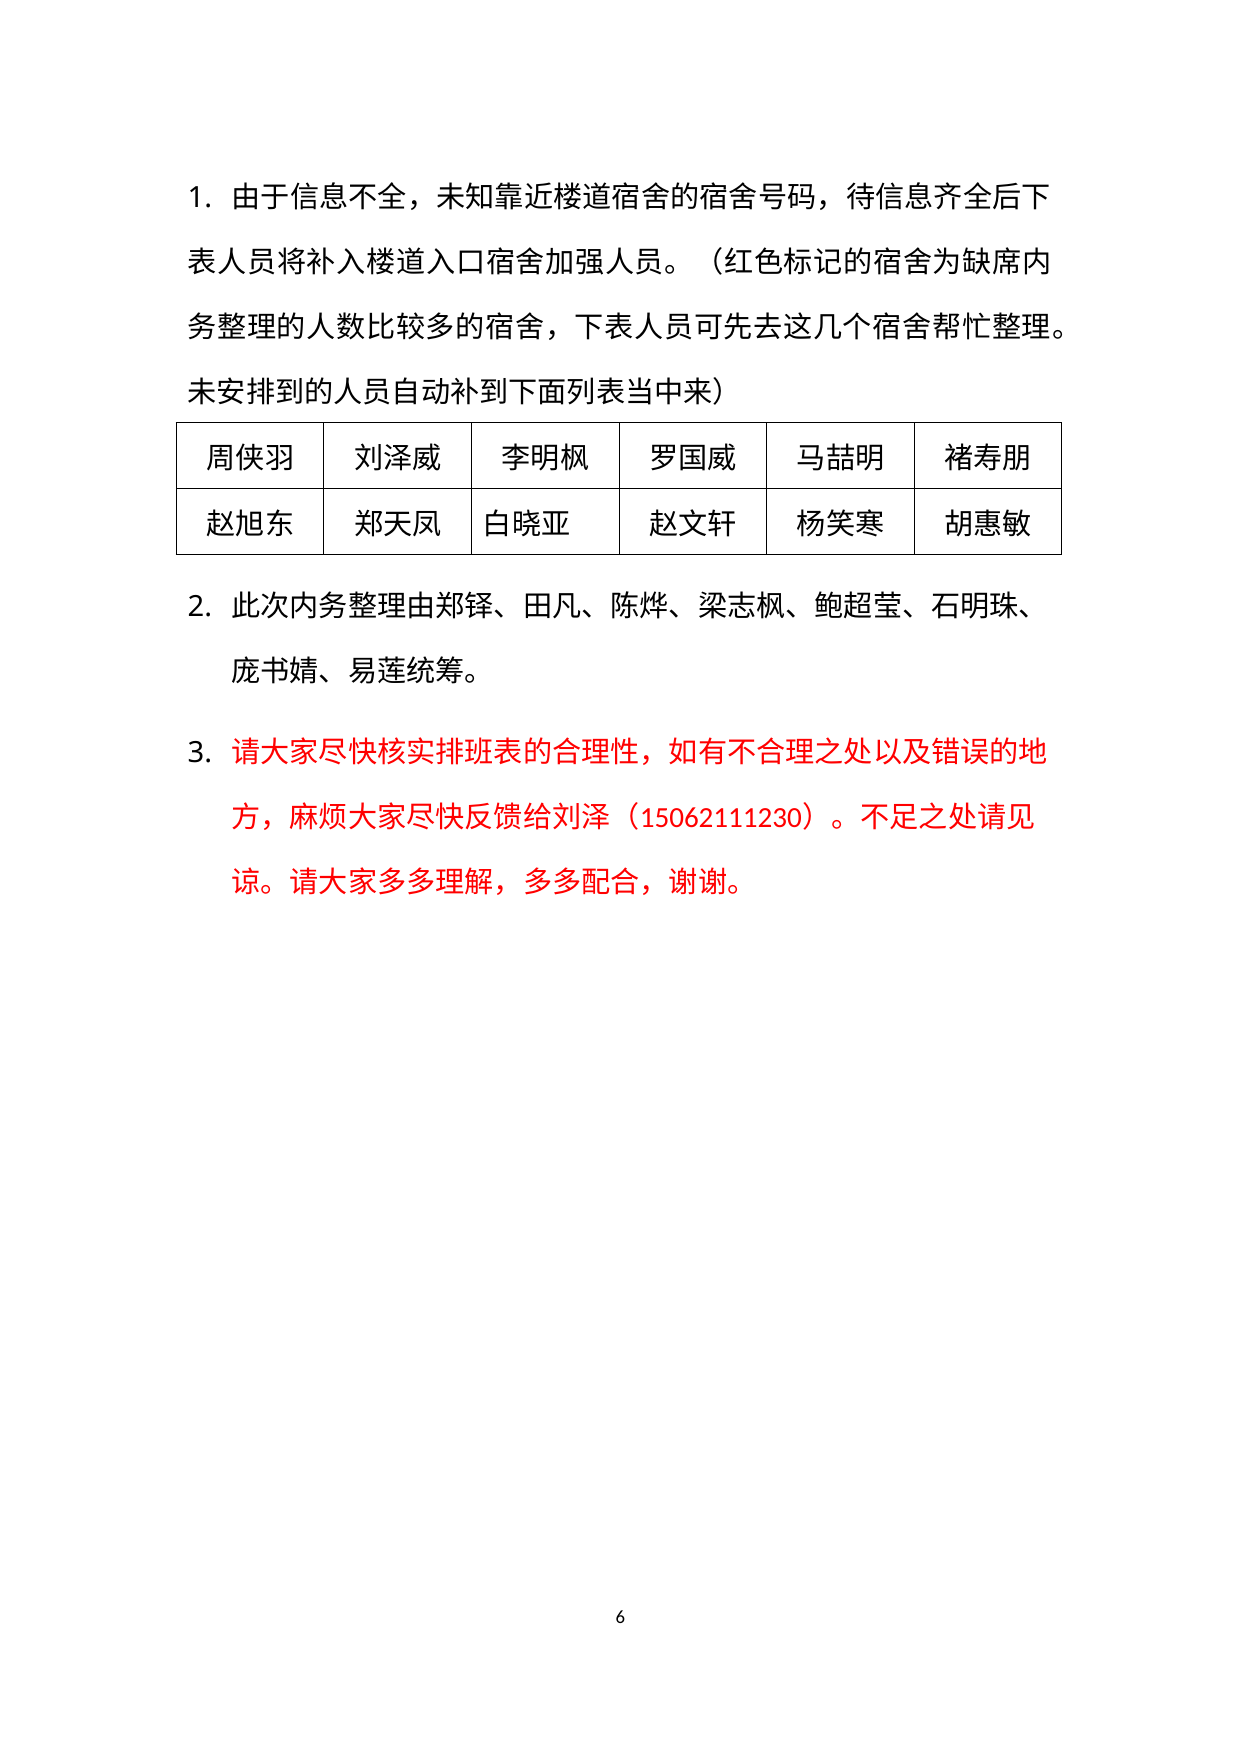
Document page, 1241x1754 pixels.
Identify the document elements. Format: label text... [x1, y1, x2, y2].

table_header 李明枫 [472, 423, 619, 488]
table_header 马喆明 [767, 423, 914, 488]
table_cell 杨笑寒 [767, 489, 914, 554]
table_header 刘泽威 [324, 423, 471, 488]
table_cell 胡惠敏 [915, 489, 1061, 554]
list 请大家尽快核实排班表的合理性，如有不合理之处以及错误的地方，麻烦大家尽快反馈给刘泽（15062111230）。不足之处请见谅。请大家多多理解，多多配合，谢谢。 [187, 718, 1053, 913]
table_header 周侠羽 [177, 423, 323, 488]
list 由于信息不全，未知靠近楼道宿舍的宿舍号码，待信息齐全后下表人员将补入楼道入口宿舍加强人员。（红色标记的宿舍为缺席内务整理的人数比较多的宿舍，下表人员可先去这几个宿舍帮忙整理。未安排到的人员自动补到下面列表当中来） [187, 162, 1053, 422]
table_header 褚寿朋 [915, 423, 1061, 488]
table_cell 赵文轩 [620, 489, 766, 554]
table_cell 郑天凤 [324, 489, 471, 554]
table_cell 赵旭东 [177, 489, 323, 554]
list 此次内务整理由郑铎、田凡、陈烨、梁志枫、鲍超莹、石明珠、庞书婧、易莲统筹。 [187, 571, 1053, 701]
table_header 罗国威 [620, 423, 766, 488]
table_cell 白晓亚 [472, 489, 619, 554]
